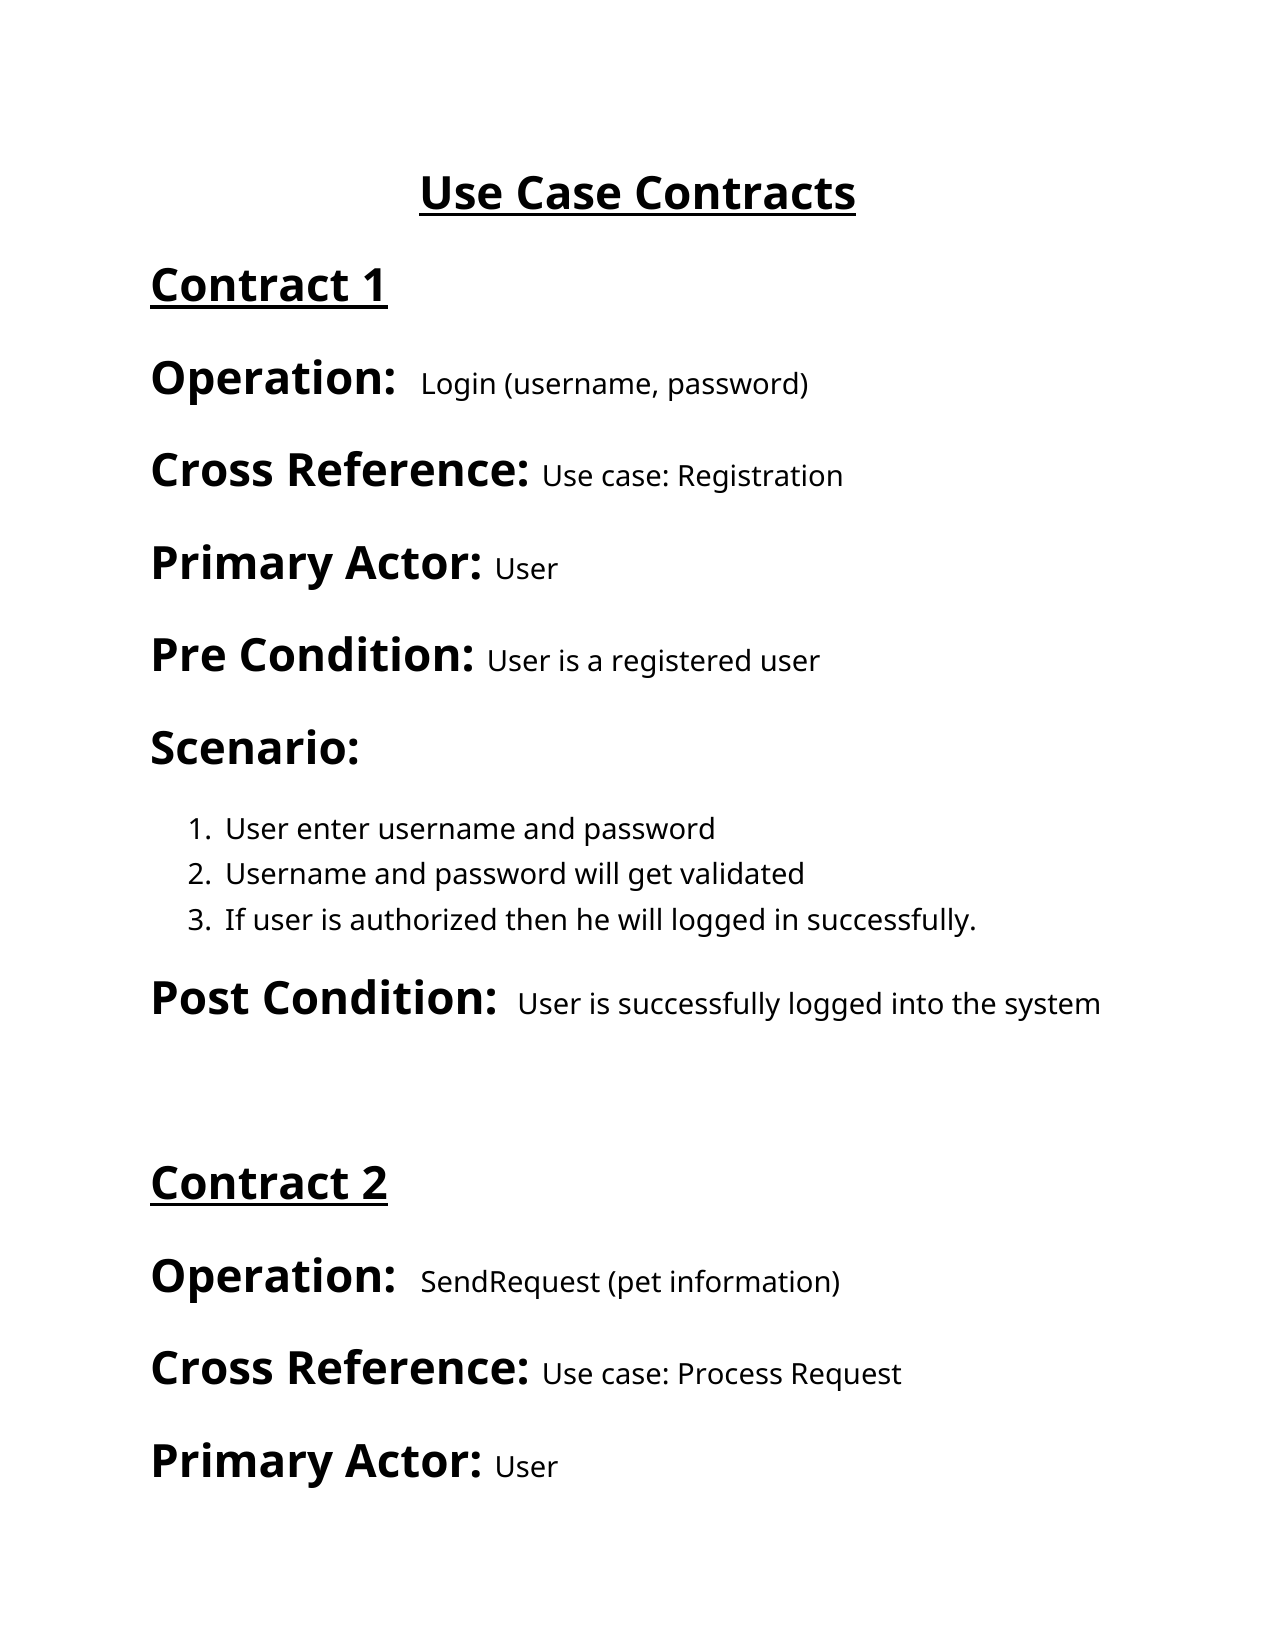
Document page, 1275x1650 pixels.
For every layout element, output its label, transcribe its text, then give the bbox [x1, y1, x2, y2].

text Post Condition: User is successfully logged into the system [150, 966, 1125, 1028]
text Operation: Login (username, password) [150, 345, 1125, 408]
text Cross Reference: Use case: Registration [150, 438, 1125, 500]
text Primary Actor: User [150, 1428, 1125, 1491]
text Pre Condition: User is a registered user [150, 623, 1125, 685]
list Username and password will get validated [187, 853, 1125, 893]
text Use Case Contracts [150, 160, 1125, 223]
list If user is authorized then he will logged in successfully. [187, 899, 1125, 939]
text Operation: SendRequest (pet information) [150, 1243, 1125, 1306]
text Contract 2 [150, 1151, 1125, 1213]
text Scenario: [150, 715, 1125, 778]
text Contract 1 [150, 253, 1125, 315]
text Primary Actor: User [150, 530, 1125, 593]
list User enter username and password [187, 808, 1125, 848]
text Cross Reference: Use case: Process Request [150, 1336, 1125, 1398]
